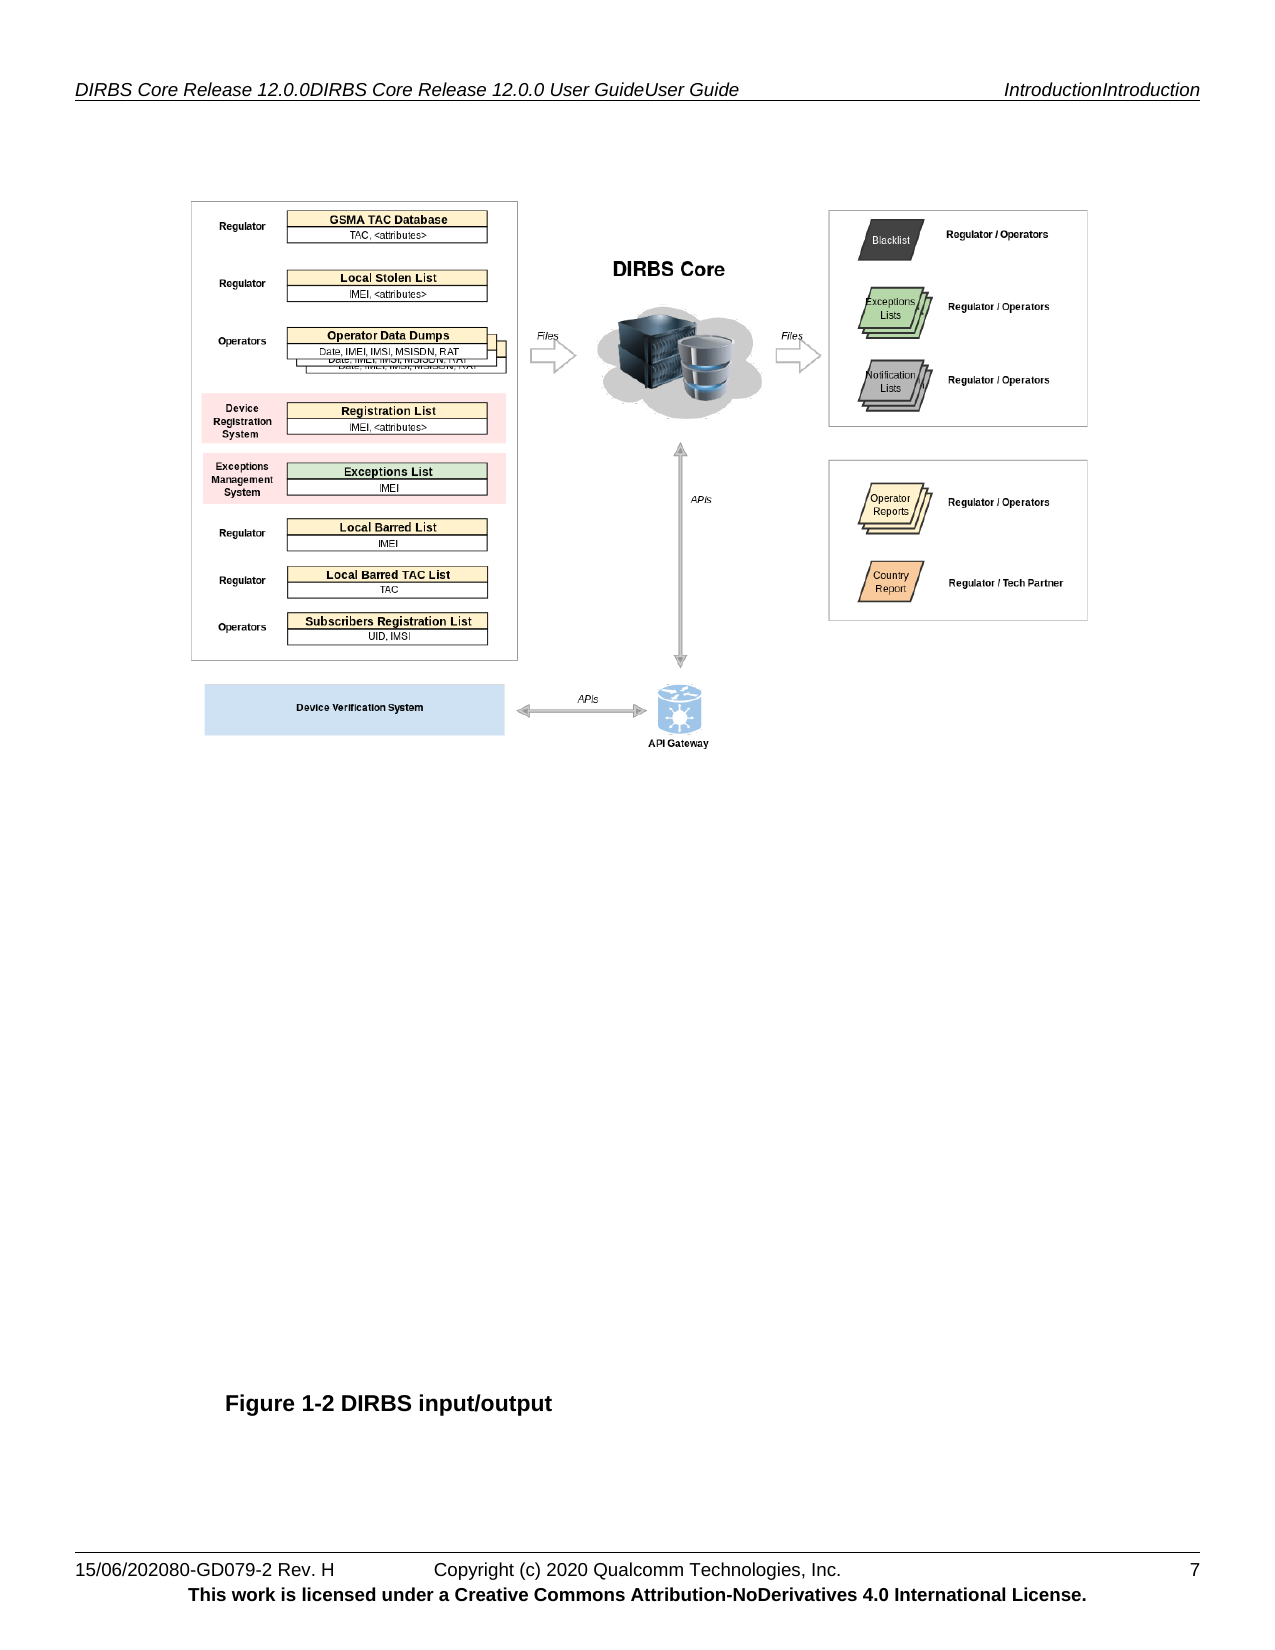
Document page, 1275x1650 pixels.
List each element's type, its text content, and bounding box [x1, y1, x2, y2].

picture [187, 201, 1088, 749]
title Figure 1-2 DIRBS input/output [225, 1390, 1125, 1417]
